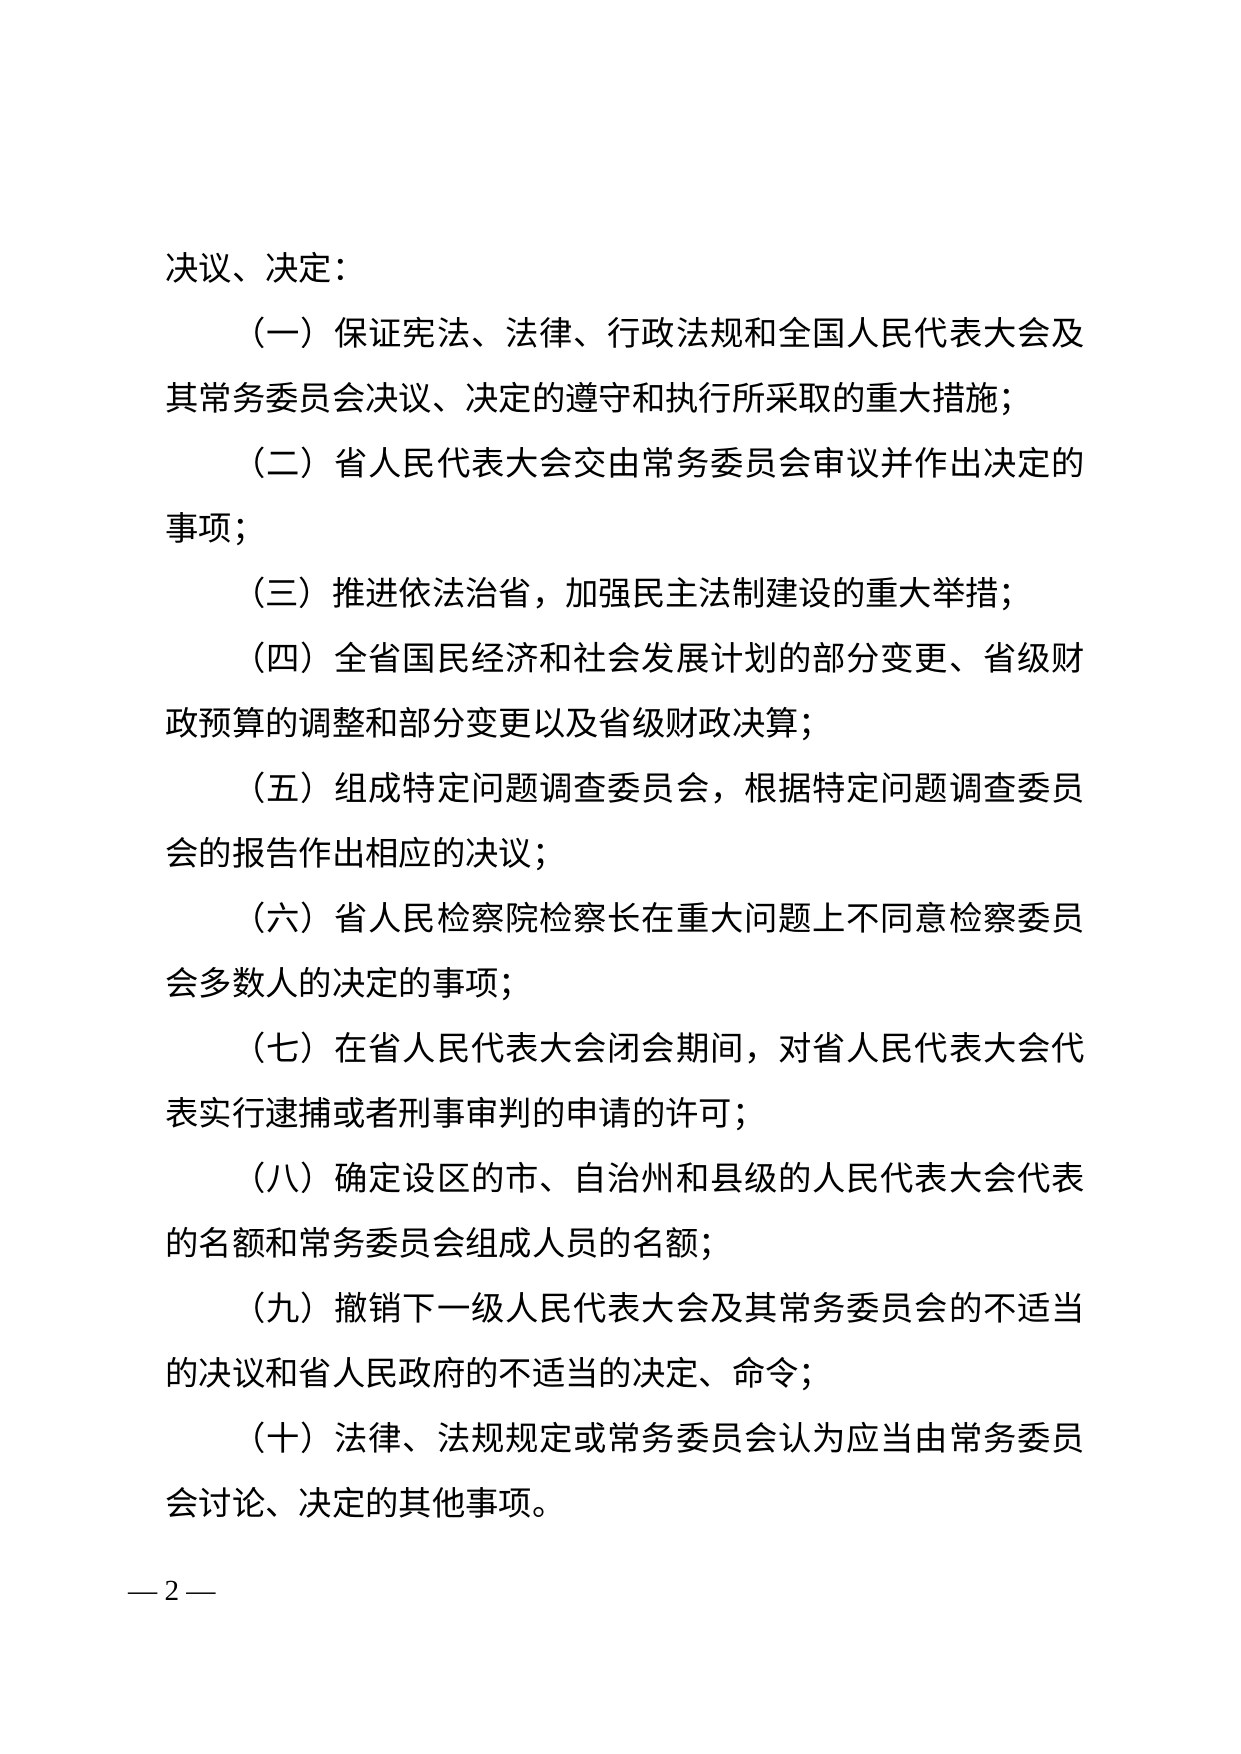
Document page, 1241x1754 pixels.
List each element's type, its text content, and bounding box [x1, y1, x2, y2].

text （一）保证宪法、法律、行政法规和全国人民代表大会及其常务委员会决议、决定的遵守和执行所采取的重大措施； [165, 298, 1087, 428]
text （三）推进依法治省，加强民主法制建设的重大举措； [165, 558, 1087, 623]
text （六）省人民检察院检察长在重大问题上不同意检察委员会多数人的决定的事项； [165, 883, 1087, 1013]
text （七）在省人民代表大会闭会期间，对省人民代表大会代表实行逮捕或者刑事审判的申请的许可； [165, 1013, 1087, 1143]
text （五）组成特定问题调查委员会，根据特定问题调查委员会的报告作出相应的决议； [165, 753, 1087, 883]
text （二）省人民代表大会交由常务委员会审议并作出决定的事项； [165, 428, 1087, 558]
text （八）确定设区的市、自治州和县级的人民代表大会代表的名额和常务委员会组成人员的名额； [165, 1143, 1087, 1273]
text （九）撤销下一级人民代表大会及其常务委员会的不适当的决议和省人民政府的不适当的决定、命令； [165, 1273, 1087, 1403]
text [165, 233, 1087, 298]
text （四）全省国民经济和社会发展计划的部分变更、省级财政预算的调整和部分变更以及省级财政决算； [165, 623, 1087, 753]
text （十）法律、法规规定或常务委员会认为应当由常务委员会讨论、决定的其他事项。 [165, 1403, 1087, 1533]
